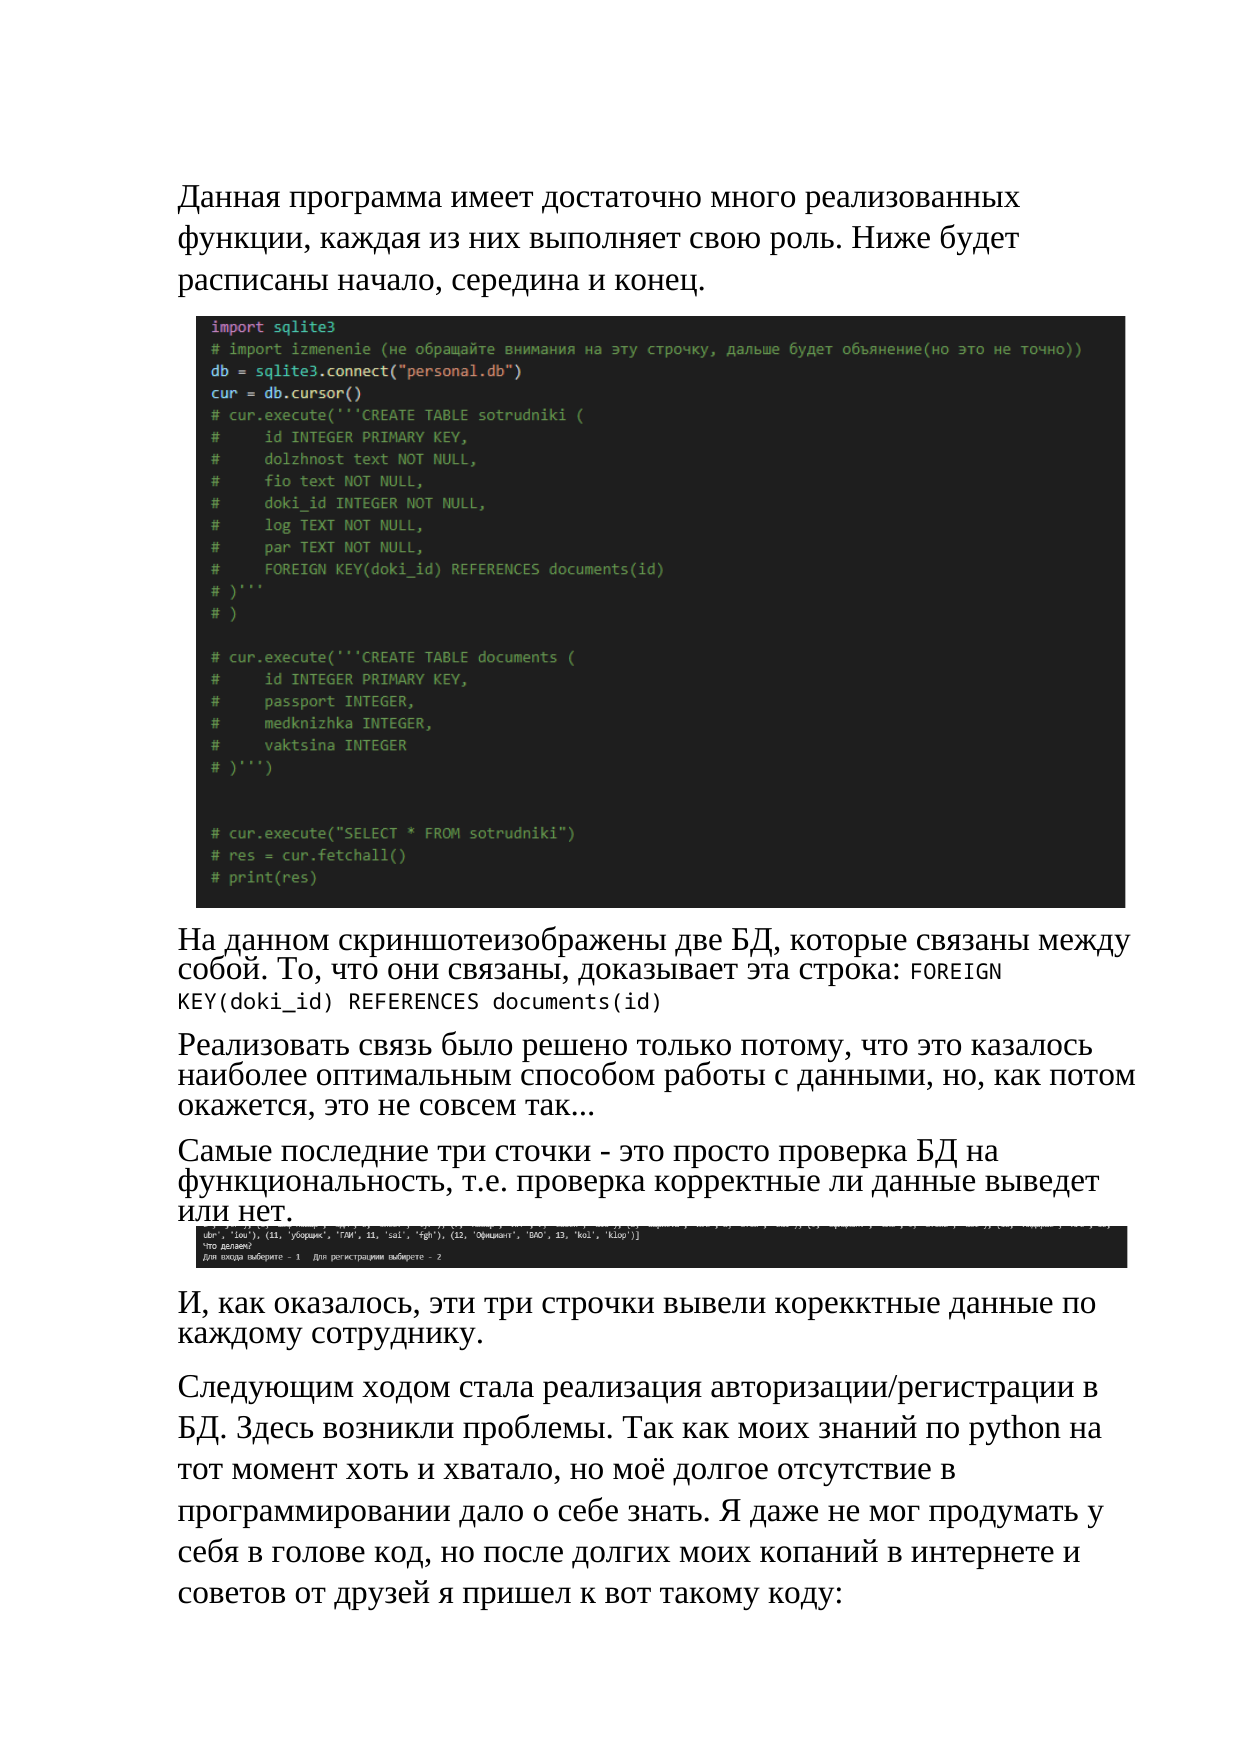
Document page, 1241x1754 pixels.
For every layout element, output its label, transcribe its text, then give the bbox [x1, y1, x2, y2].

text Самые последние три сточки - это просто проверка БД на функциональность, т.е. проверка корректные ли данные выведет или нет. [177, 1138, 1152, 1227]
text Реализовать связь было решено только потому, что это казалось наиболее оптимальным способом работы с данными, но, как потом окажется, это не совсем так... [177, 1032, 1152, 1121]
text На данном скриншотеизображены две БД, которые связаны между собой. То, что они связаны, доказывает эта строка: FOREIGN KEY(doki_id) REFERENCES documents(id) [177, 926, 1152, 1015]
text И, как оказалось, эти три строчки вывели корекктные данные по каждому сотруднику. [177, 1290, 1152, 1349]
text Следующим ходом стала реализация авторизации/регистрации в БД. Здесь возникли проблемы. Так как моих знаний по python на тот момент хоть и хватало, но моё долгое отсутствие в программировании дало о себе знать. Я даже не мог продумать у себя в голове код, но после долгих моих копаний в интернете и советов от друзей я пришел к вот такому коду: [177, 1366, 1152, 1611]
text Данная программа имеет достаточно много реализованных функции, каждая из них выполняет свою роль. Ниже будет расписаны начало, середина и конец. [177, 176, 1152, 297]
